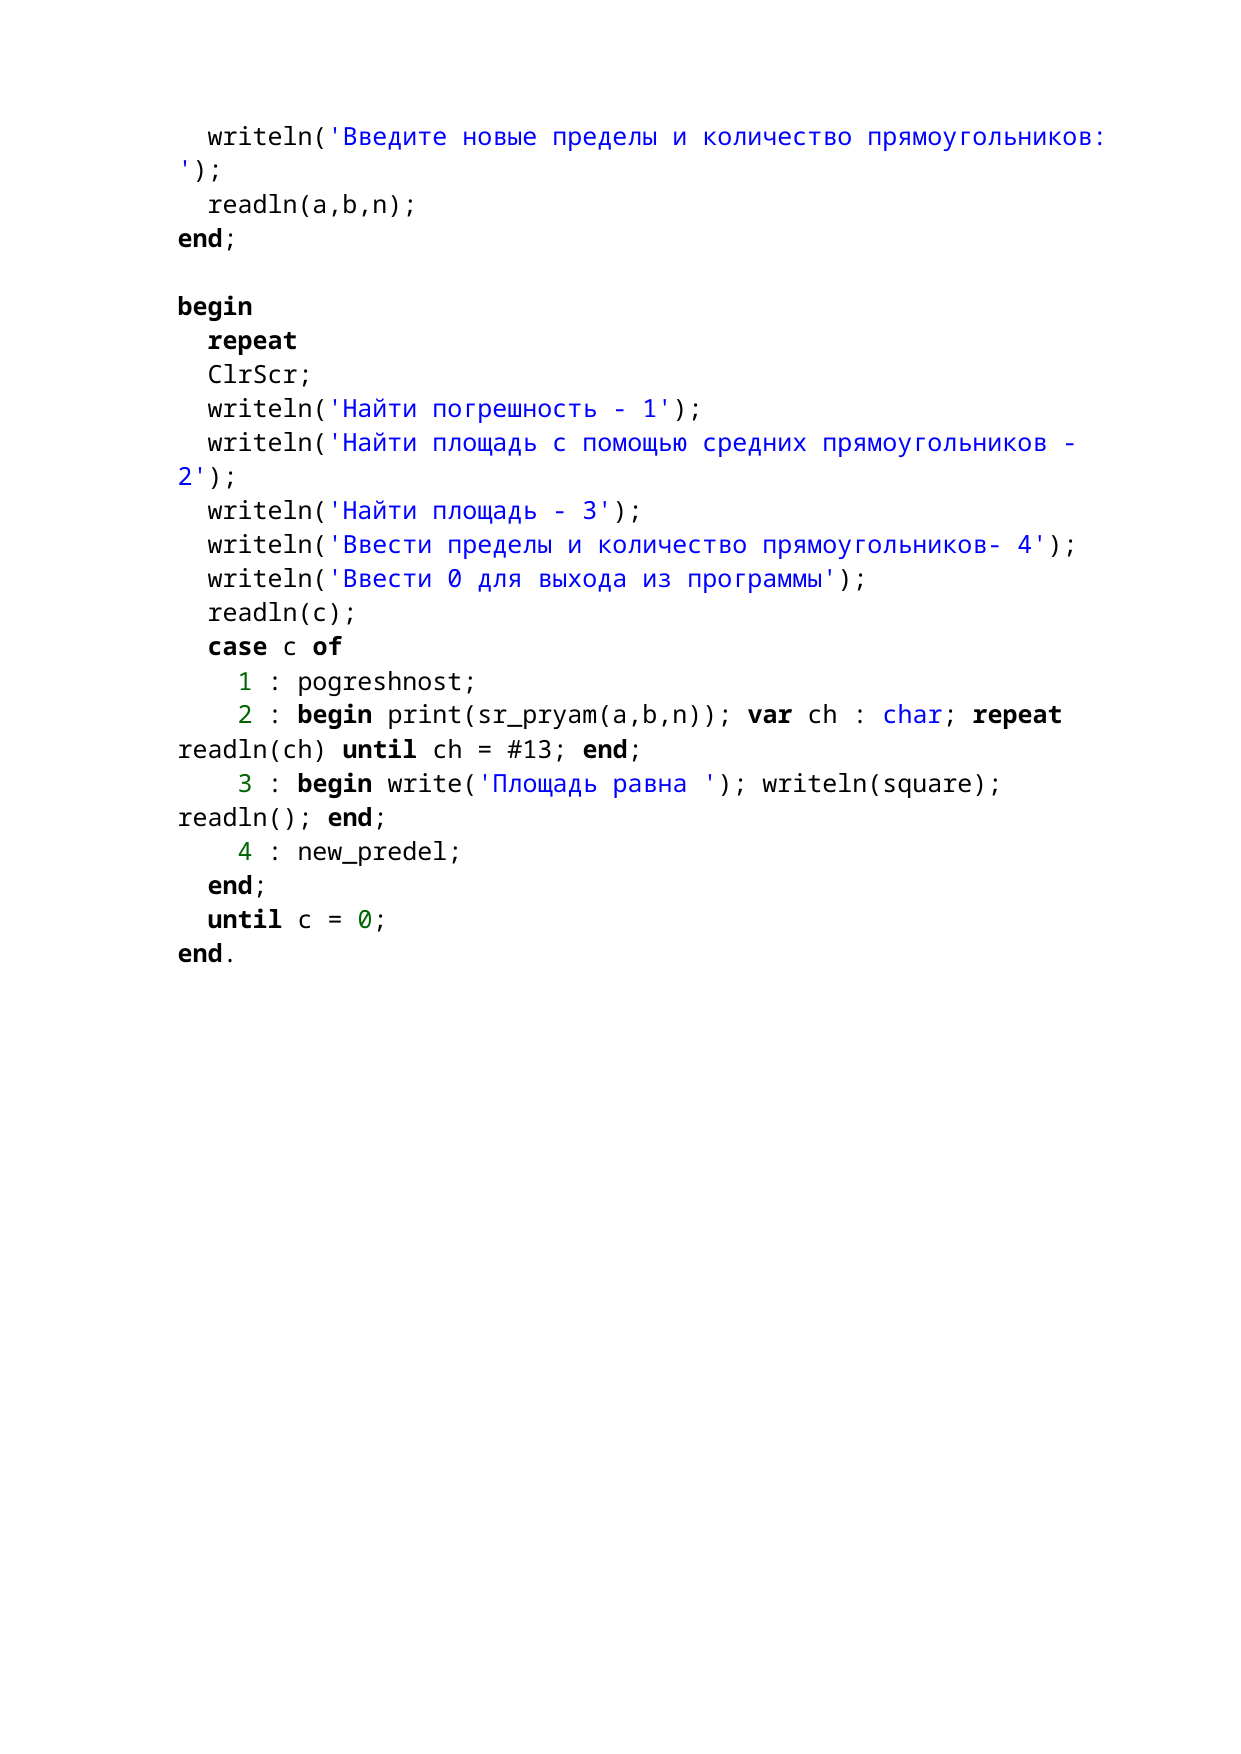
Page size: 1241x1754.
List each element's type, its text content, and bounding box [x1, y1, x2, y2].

text writeln('Ввести 0 для выхода из программы'); [177, 561, 1152, 595]
text writeln('Введите новые пределы и количество прямоугольников: '); [177, 118, 1152, 186]
text begin [177, 288, 1152, 322]
text 1 : pogreshnost; [177, 663, 1152, 697]
text writeln('Найти площадь с помощью средних прямоугольников - 2'); [177, 425, 1152, 493]
text 4 : new_predel; [177, 833, 1152, 867]
text end; [177, 220, 1152, 254]
text writeln('Найти площадь - 3'); [177, 493, 1152, 527]
text 3 : begin write('Площадь равна '); writeln(square); readln(); end; [177, 765, 1152, 833]
text writeln('Ввести пределы и количество прямоугольников- 4'); [177, 527, 1152, 561]
text readln(a,b,n); [177, 186, 1152, 220]
text 2 : begin print(sr_pryam(a,b,n)); var ch : char; repeat readln(ch) until ch = #13; end; [177, 697, 1152, 765]
text until c = 0; [177, 902, 1152, 936]
text writeln('Найти погрешность - 1'); [177, 391, 1152, 425]
text end. [177, 936, 1152, 970]
text case c of [177, 629, 1152, 663]
text end; [177, 867, 1152, 902]
text repeat [177, 322, 1152, 357]
text ClrScr; [177, 357, 1152, 391]
text readln(c); [177, 595, 1152, 629]
